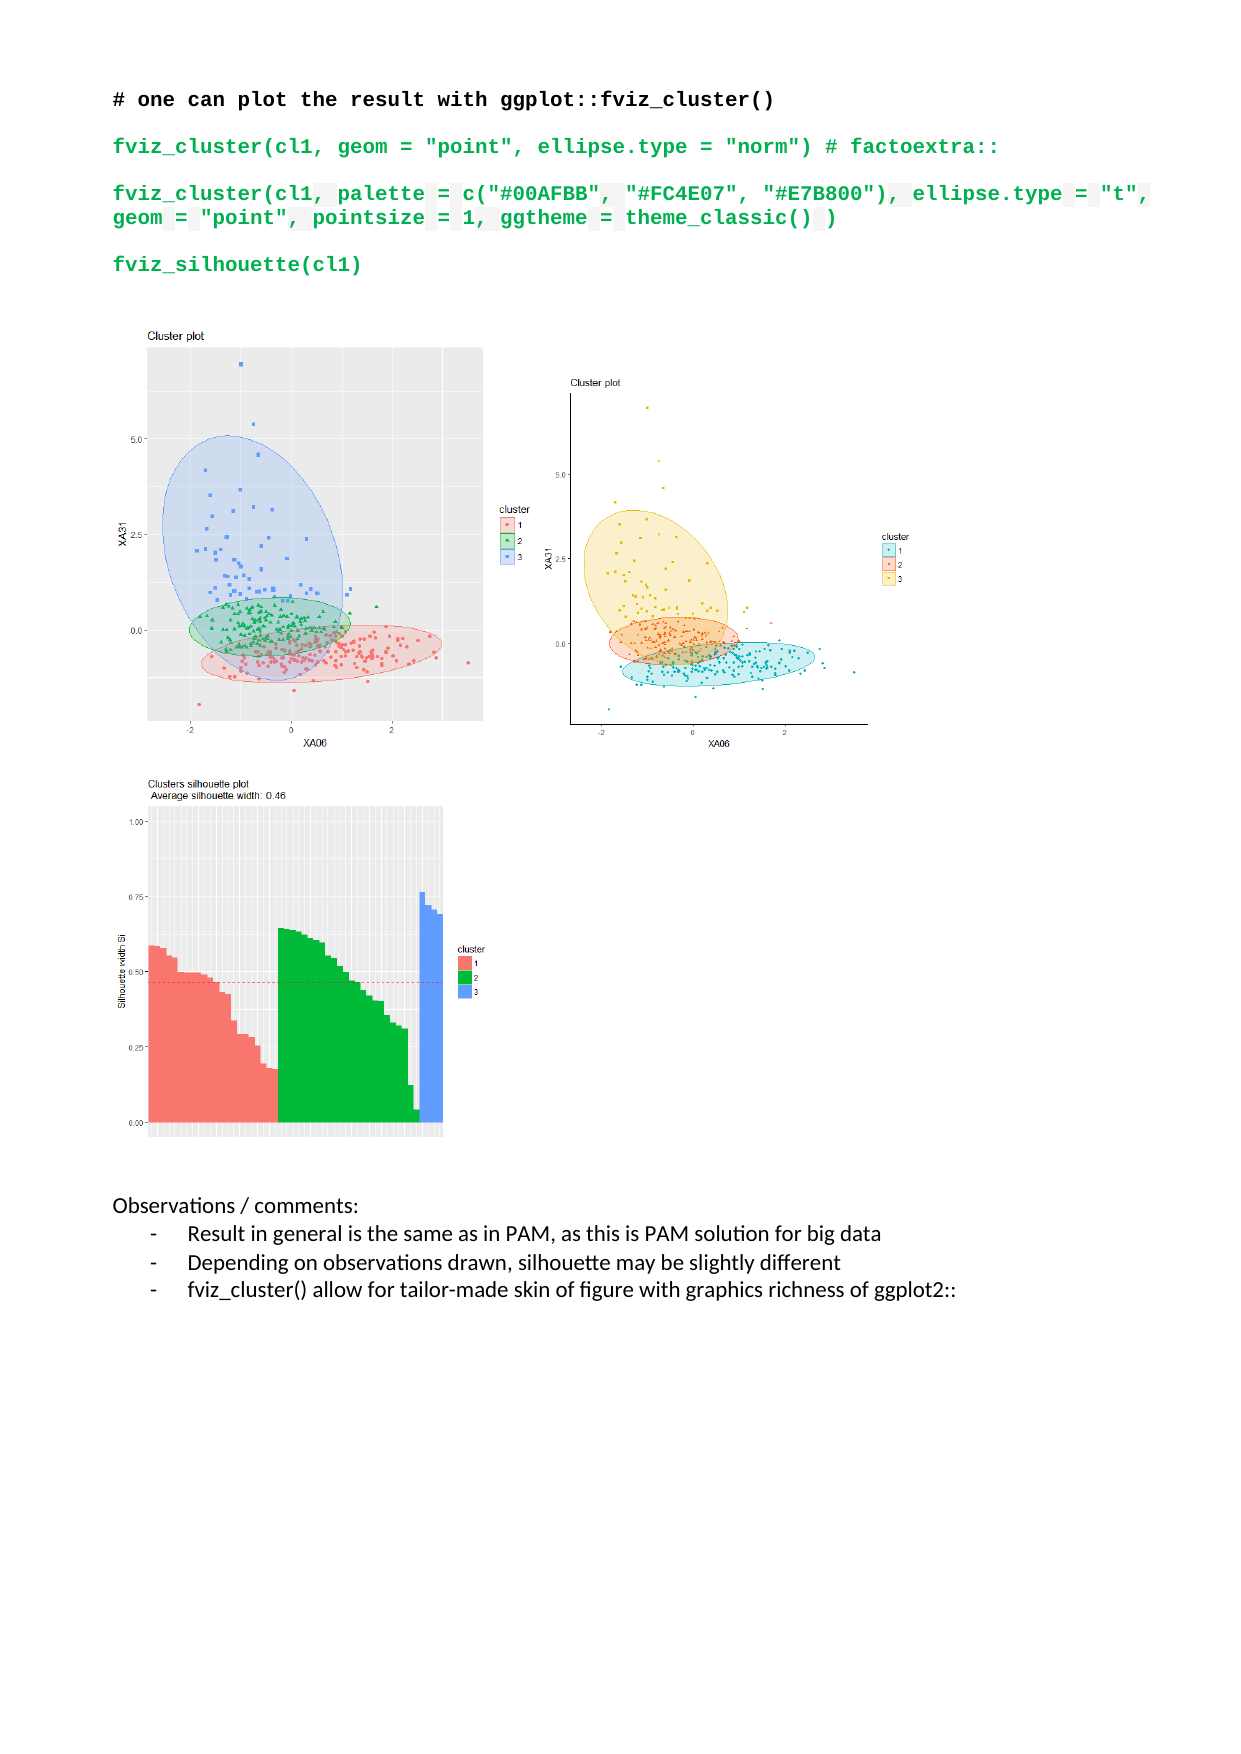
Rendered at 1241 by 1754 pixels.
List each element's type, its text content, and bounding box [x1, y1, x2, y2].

picture [112, 325, 918, 751]
text fviz_cluster(cl1, geom = "point", ellipse.type = "norm") # factoextra:: [112, 136, 1167, 159]
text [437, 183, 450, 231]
text Observations / comments: [112, 1192, 1167, 1219]
text fviz_cluster(cl1, palette = c("#00AFBB", "#FC4E07", "#E7B800"), ellipse.type = "t", geom = "point", pointsize = 1, ggtheme = theme_classic() ) [825, 183, 1167, 231]
text fviz_silhouette(cl1) [112, 254, 1167, 278]
list Depending on observations drawn, silhouette may be slightly different [150, 1248, 1167, 1276]
picture [112, 774, 494, 1156]
text # one can plot the result with ggplot::fviz_cluster() [112, 89, 1167, 112]
list Result in general is the same as in PAM, as this is PAM solution for big data [150, 1219, 1167, 1248]
text fviz_cluster(cl1, palette = c("#00AFBB", "#FC4E07", "#E7B800"), ellipse.type = "t", geom = "point", pointsize = 1, ggtheme = theme_classic() ) [625, 183, 813, 231]
list fviz_cluster() allow for tailor-made skin of figure with graphics richness of ggplot2:: [150, 1276, 1167, 1304]
text fviz_cluster(cl1, palette = c("#00AFBB", "#FC4E07", "#E7B800"), ellipse.type = "t", geom = "point", pointsize = 1, ggtheme = theme_classic() ) [112, 183, 425, 231]
